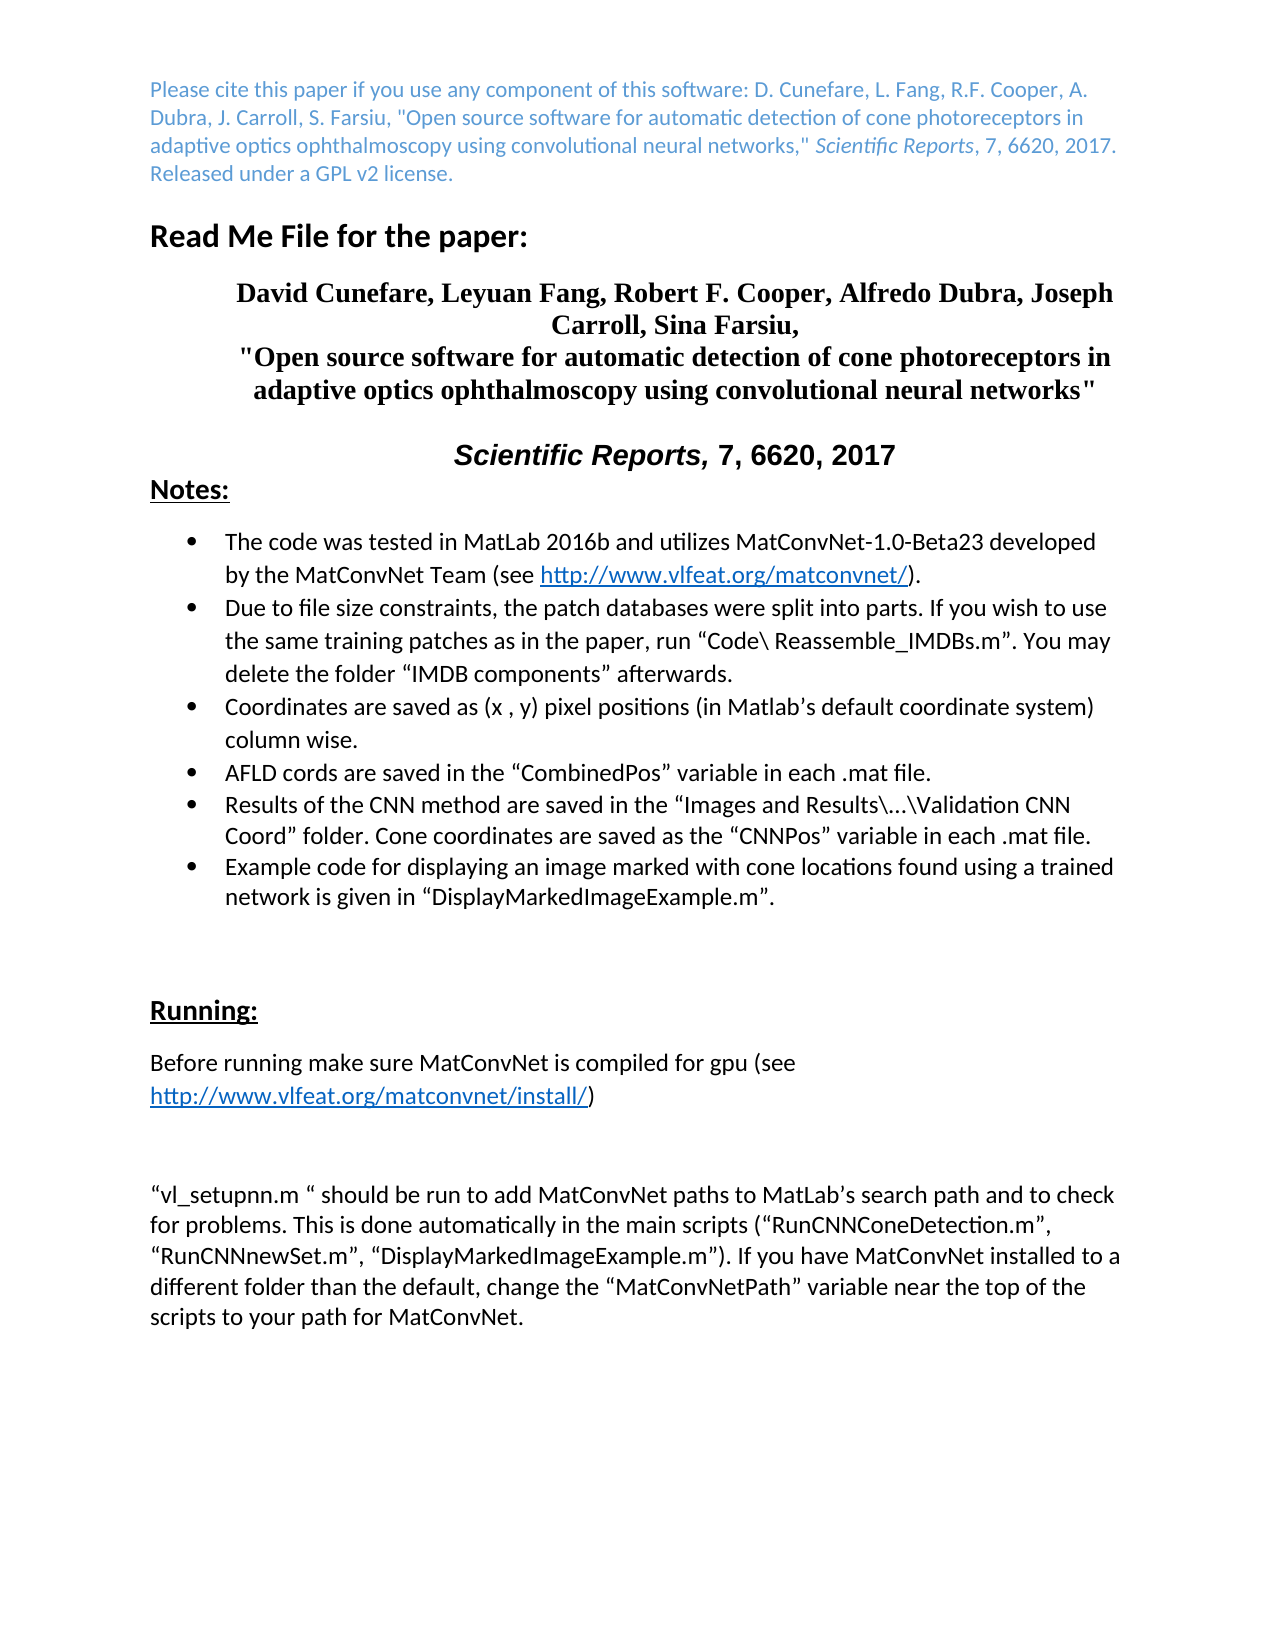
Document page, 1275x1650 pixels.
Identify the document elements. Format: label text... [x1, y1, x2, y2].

list Due to file size constraints, the patch databases were split into parts. If you wish to use the same training patches as in the paper, run “Code\ Reassemble_IMDBs.m”. You may delete the folder “IMDB components” afterwards. [187, 592, 1125, 688]
text Before running make sure MatConvNet is compiled for gpu (see http://www.vlfeat.org/matconvnet/install/) [150, 1047, 1125, 1110]
subtitle David Cunefare, Leyuan Fang, Robert F. Cooper, Alfredo Dubra, Joseph Carroll, Sina Farsiu, [225, 276, 1125, 341]
text Notes: [150, 471, 1125, 507]
list Results of the CNN method are saved in the “Images and Results\...\Validation CNN Coord” folder. Cone coordinates are saved as the “CNNPos” variable in each .mat file. [187, 790, 1125, 851]
subtitle "Open source software for automatic detection of cone photoreceptors in adaptive optics ophthalmoscopy using convolutional neural networks" [225, 341, 1125, 405]
text “vl_setupnn.m “ should be run to add MatConvNet paths to MatLab’s search path and to check for problems. This is done automatically in the main scripts (“RunCNNConeDetection.m”, “RunCNNnewSet.m”, “DisplayMarkedImageExample.m”). If you have MatConvNet installed to a different folder than the default, change the “MatConvNetPath” variable near the top of the scripts to your path for MatConvNet. [150, 1179, 1125, 1332]
list The code was tested in MatLab 2016b and utilizes MatConvNet-1.0-Beta23 developed by the MatConvNet Team (see http://www.vlfeat.org/matconvnet/). [187, 526, 1125, 590]
text Read Me File for the paper: [150, 215, 1125, 256]
list AFLD cords are saved in the “CombinedPos” variable in each .mat file. [187, 757, 1125, 787]
list Example code for displaying an image marked with cone locations found using a trained network is given in “DisplayMarkedImageExample.m”. [187, 851, 1125, 912]
text Running: [150, 992, 1125, 1027]
list Coordinates are saved as (x , y) pixel positions (in Matlab’s default coordinate system) column wise. [187, 691, 1125, 754]
subtitle Scientific Reports, 7, 6620, 2017 [225, 438, 1125, 471]
